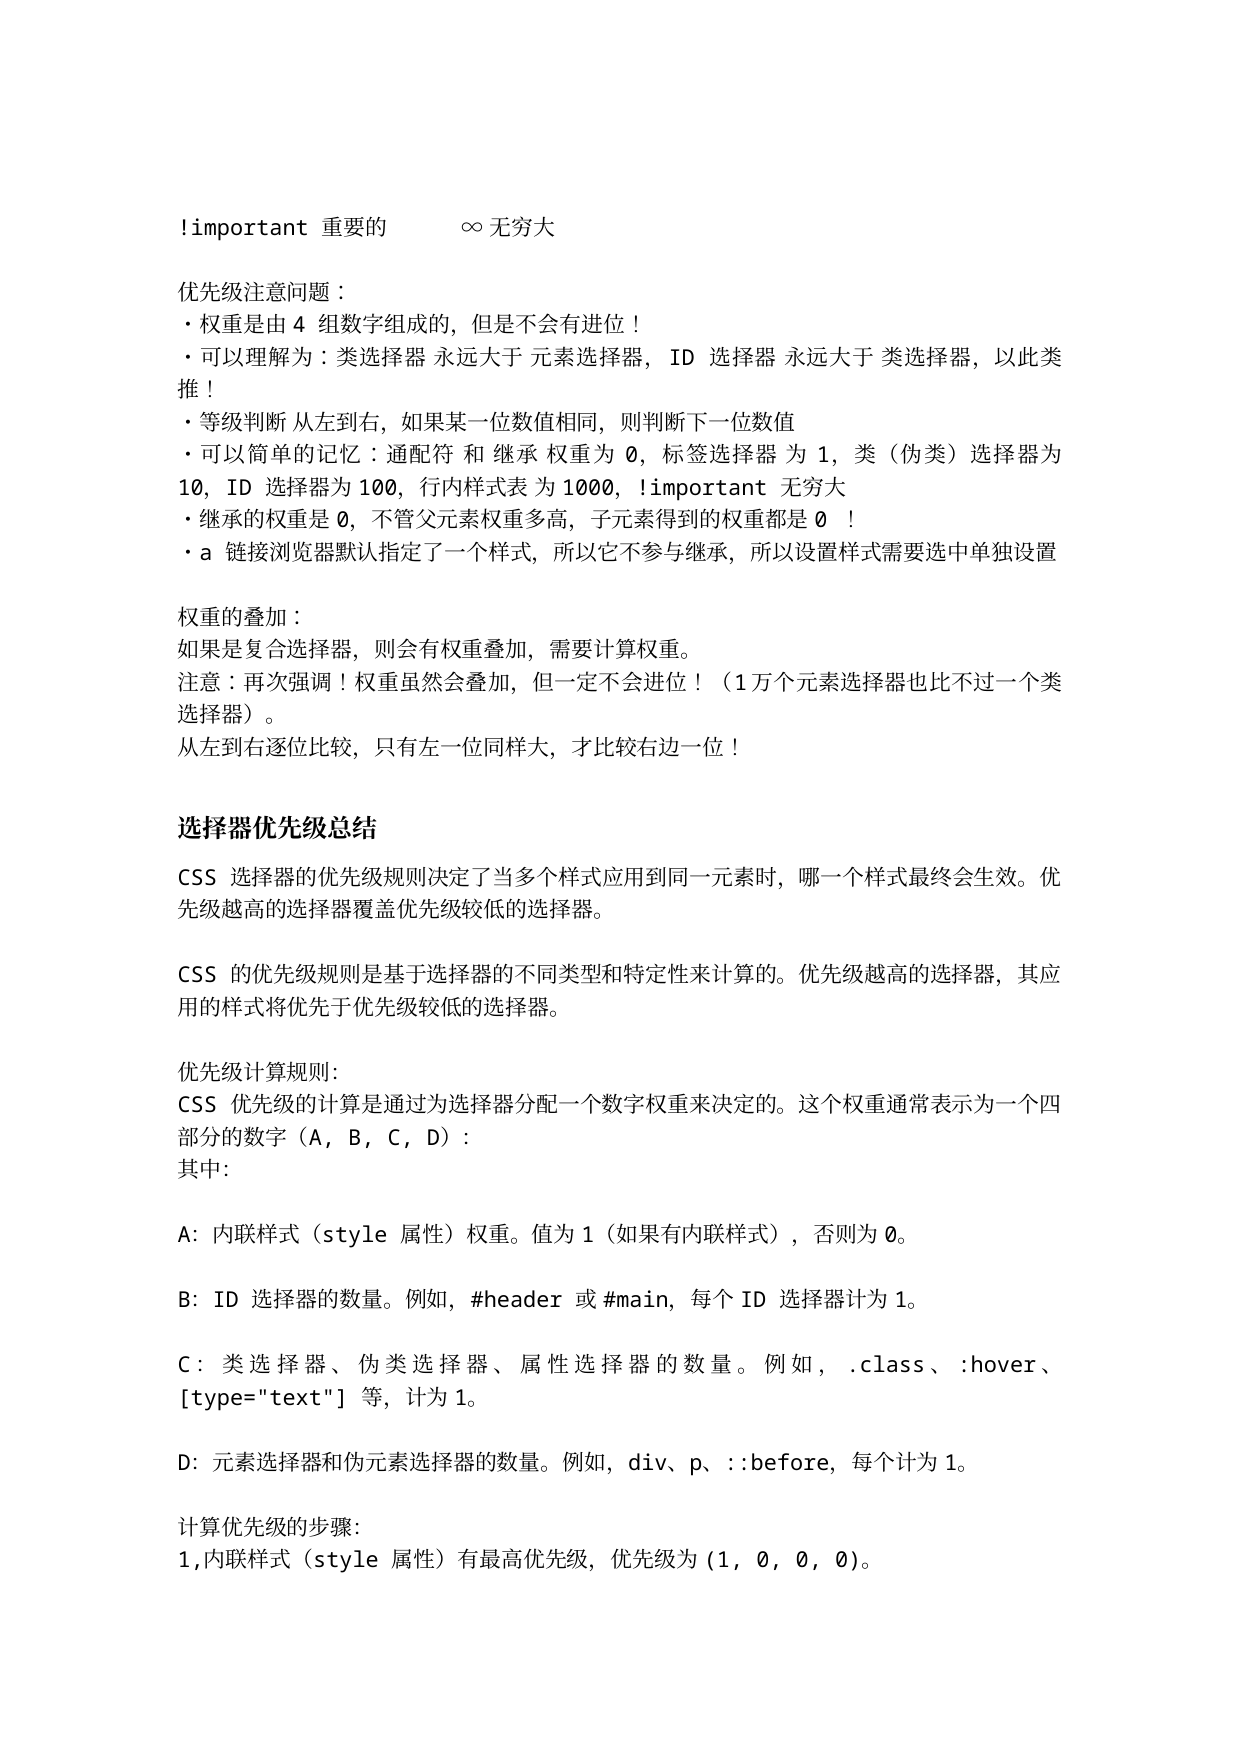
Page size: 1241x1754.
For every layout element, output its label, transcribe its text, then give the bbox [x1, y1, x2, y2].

text 优先级计算规则： [177, 1054, 1063, 1087]
text CSS 优先级的计算是通过为选择器分配一个数字权重来决定的。这个权重通常表示为一个四部分的数字（A, B, C, D）： [177, 1087, 1063, 1152]
text 选择器优先级总结 [177, 794, 1063, 859]
text ・权重是由 4 组数字组成的，但是不会有进位！ [177, 307, 1063, 339]
text ・可以理解为：类选择器 永远大于 元素选择器，ID 选择器 永远大于 类选择器，以此类推！ [177, 339, 1063, 404]
text ・a 链接浏览器默认指定了一个样式，所以它不参与继承，所以设置样式需要选中单独设置 [177, 534, 1063, 567]
text ・继承的权重是 0，不管父元素权重多高，子元素得到的权重都是 0 ！ [177, 502, 1063, 534]
text 权重的叠加： [177, 599, 1063, 632]
text B：ID 选择器的数量。例如，#header 或 #main，每个 ID 选择器计为 1。 [177, 1282, 1063, 1314]
text 优先级注意问题： [177, 274, 1063, 307]
text 注意：再次强调！权重虽然会叠加，但一定不会进位！（1万个元素选择器也比不过一个类选择器）。 [177, 664, 1063, 729]
text A：内联样式（style 属性）权重。值为 1（如果有内联样式），否则为 0。 [177, 1217, 1063, 1249]
text 其中： [177, 1152, 1063, 1184]
text ・可以简单的记忆：通配符 和 继承 权重为 0，标签选择器 为 1，类（伪类）选择器为 10，ID 选择器为 100，行内样式表 为 1000，!important 无穷大 [177, 437, 1063, 502]
text C：类选择器、伪类选择器、属性选择器的数量。例如，.class、:hover、[type="text"] 等，计为 1。 [177, 1347, 1063, 1412]
text !important 重要的 ∞ 无穷大 [177, 209, 1063, 242]
text 1,内联样式（style 属性）有最高优先级，优先级为 (1, 0, 0, 0)。 [177, 1542, 1063, 1574]
text CSS 的优先级规则是基于选择器的不同类型和特定性来计算的。优先级越高的选择器，其应用的样式将优先于优先级较低的选择器。 [177, 957, 1063, 1022]
text 如果是复合选择器，则会有权重叠加，需要计算权重。 [177, 632, 1063, 664]
text ・等级判断 从左到右，如果某一位数值相同，则判断下一位数值 [177, 404, 1063, 437]
text 计算优先级的步骤： [177, 1509, 1063, 1542]
text 从左到右逐位比较，只有左一位同样大，才比较右边一位！ [177, 729, 1063, 762]
text CSS 选择器的优先级规则决定了当多个样式应用到同一元素时，哪一个样式最终会生效。优先级越高的选择器覆盖优先级较低的选择器。 [177, 859, 1063, 924]
text D：元素选择器和伪元素选择器的数量。例如，div、p、::before，每个计为 1。 [177, 1444, 1063, 1477]
